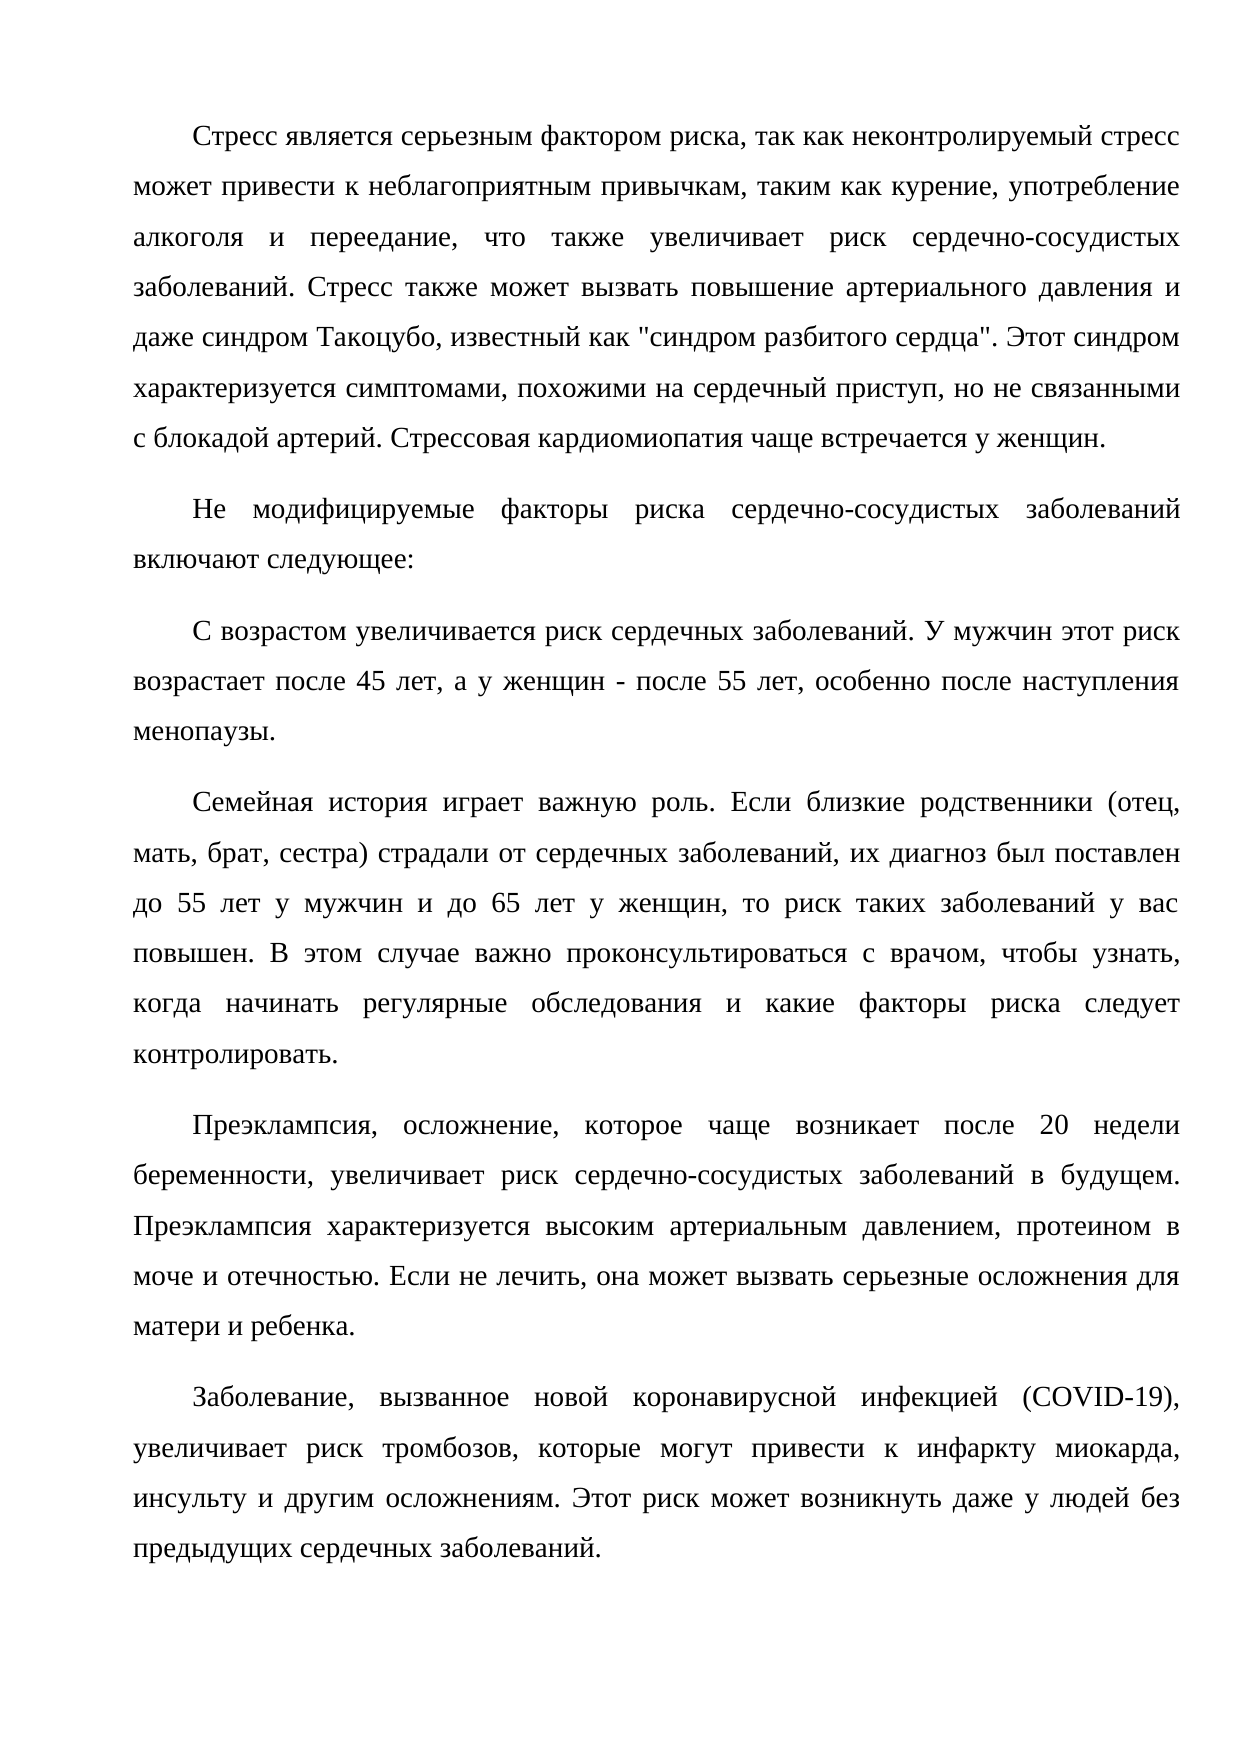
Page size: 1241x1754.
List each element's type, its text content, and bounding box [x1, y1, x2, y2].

text Не модифицируемые факторы риска сердечно-сосудистых заболеваний включают следующее: [133, 491, 1181, 575]
text Заболевание, вызванное новой коронавирусной инфекцией (COVID-19), увеличивает риск тромбозов, которые могут привести к инфаркту миокарда, инсульту и другим осложнениям. Этот риск может возникнуть даже у людей без предыдущих сердечных заболеваний. [133, 1379, 1181, 1564]
text Стресс является серьезным фактором риска, так как неконтролируемый стресс может привести к неблагоприятным привычкам, таким как курение, употребление алкоголя и переедание, что также увеличивает риск сердечно-сосудистых заболеваний. Стресс также может вызвать повышение артериального давления и даже синдром Такоцубо, известный как "синдром разбитого сердца". Этот синдром характеризуется симптомами, похожими на сердечный приступ, но не связанными с блокадой артерий. Стрессовая кардиомиопатия чаще встречается у женщин. [133, 118, 1181, 453]
text С возрастом увеличивается риск сердечных заболеваний. У мужчин этот риск возрастает после 45 лет, а у женщин - после 55 лет, особенно после наступления менопаузы. [133, 613, 1181, 747]
text Преэклампсия, осложнение, которое чаще возникает после 20 недели беременности, увеличивает риск сердечно-сосудистых заболеваний в будущем. Преэклампсия характеризуется высоким артериальным давлением, протеином в моче и отечностью. Если не лечить, она может вызвать серьезные осложнения для матери и ребенка. [133, 1107, 1181, 1342]
text Семейная история играет важную роль. Если близкие родственники (отец, мать, брат, сестра) страдали от сердечных заболеваний, их диагноз был поставлен до 55 лет у мужчин и до 65 лет у женщин, то риск таких заболеваний у вас повышен. В этом случае важно проконсультироваться с врачом, чтобы узнать, когда начинать регулярные обследования и какие факторы риска следует контролировать. [133, 784, 1181, 1069]
